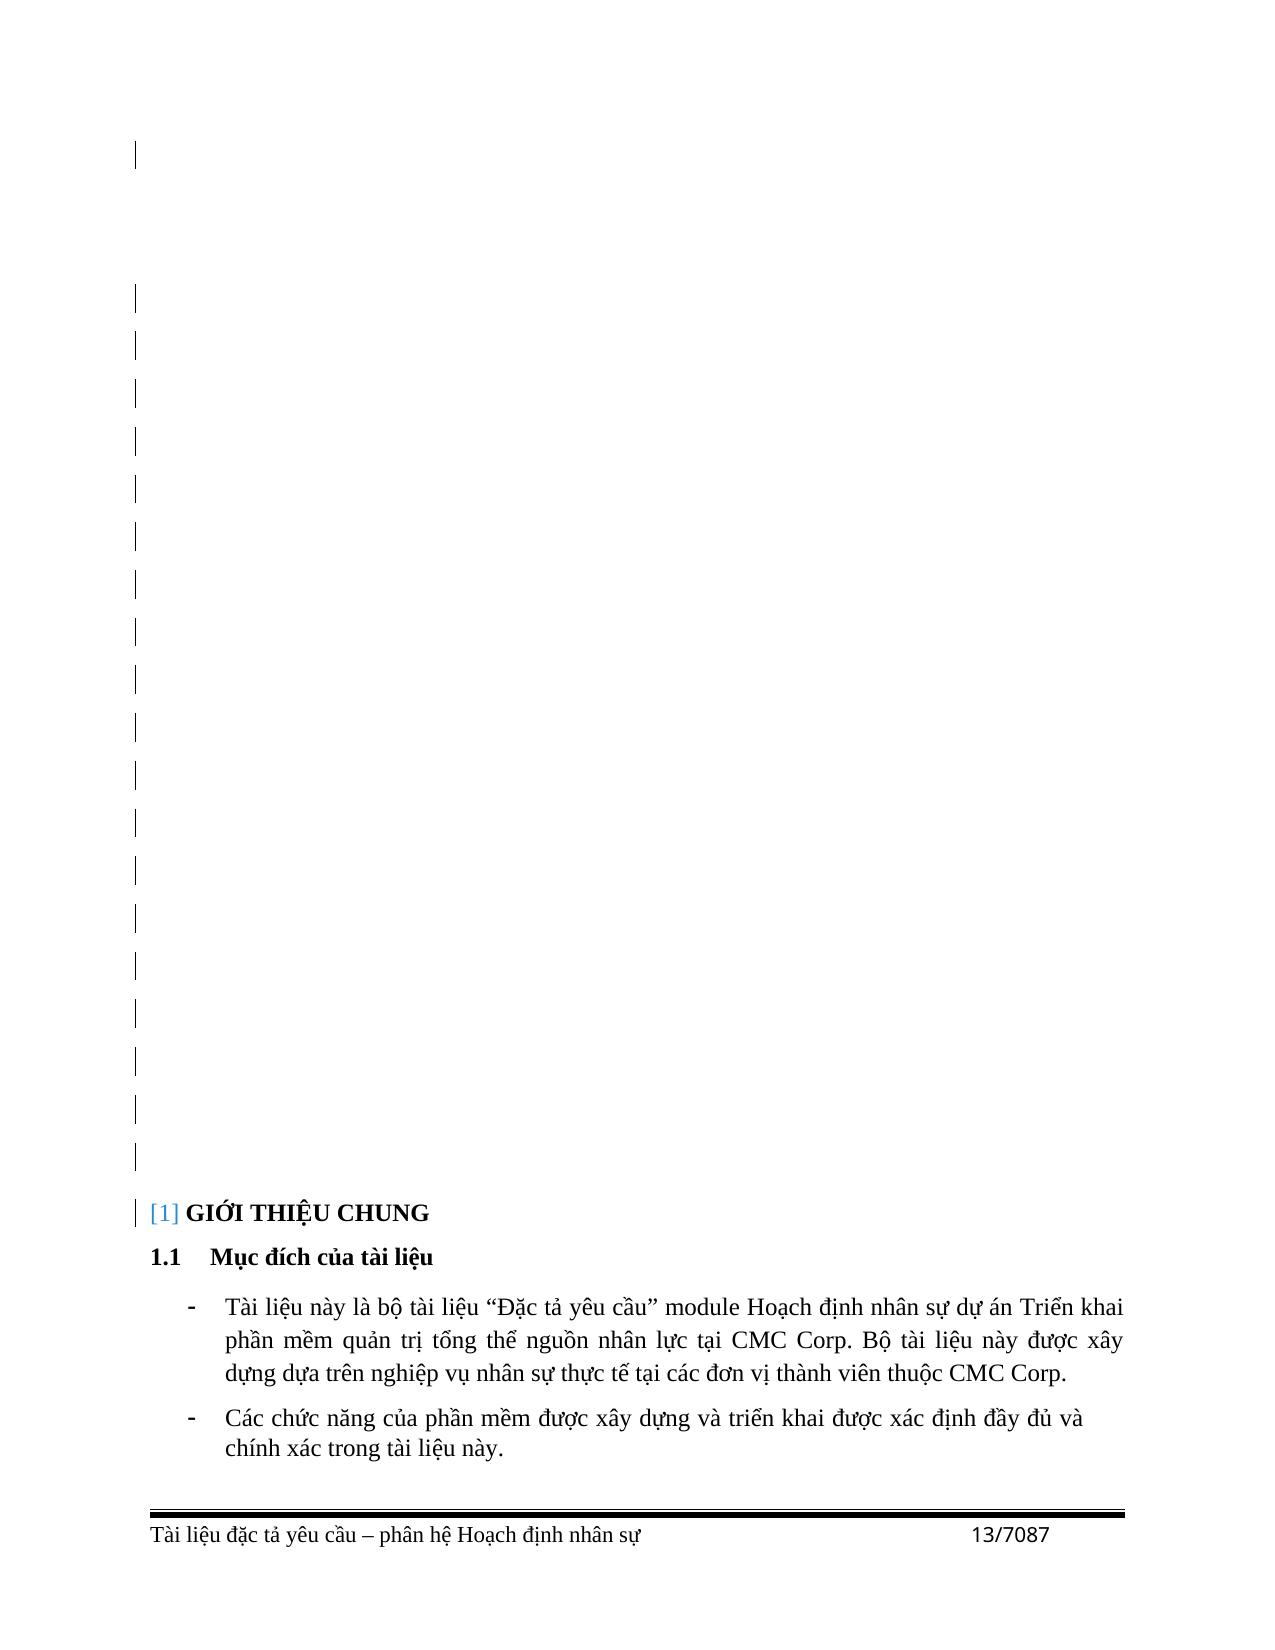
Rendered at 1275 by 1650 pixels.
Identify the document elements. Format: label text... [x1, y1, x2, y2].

list Các chức năng của phần mềm được xây dựng và triển khai được xác định đầy đủ và chính xác trong tài liệu này. [187, 1403, 1084, 1462]
subtitle GIỚI THIỆU CHUNG [150, 1198, 1125, 1227]
subtitle Mục đích của tài liệu [150, 1242, 1125, 1271]
list Tài liệu này là bộ tài liệu “Đặc tả yêu cầu” module Hoạch định nhân sự dự án Triển khai phần mềm quản trị tổng thể nguồn nhân lực tại CMC Corp. Bộ tài liệu này được xây dựng dựa trên nghiệp vụ nhân sự thực tế tại các đơn vị thành viên thuộc CMC Corp. [187, 1292, 1125, 1387]
